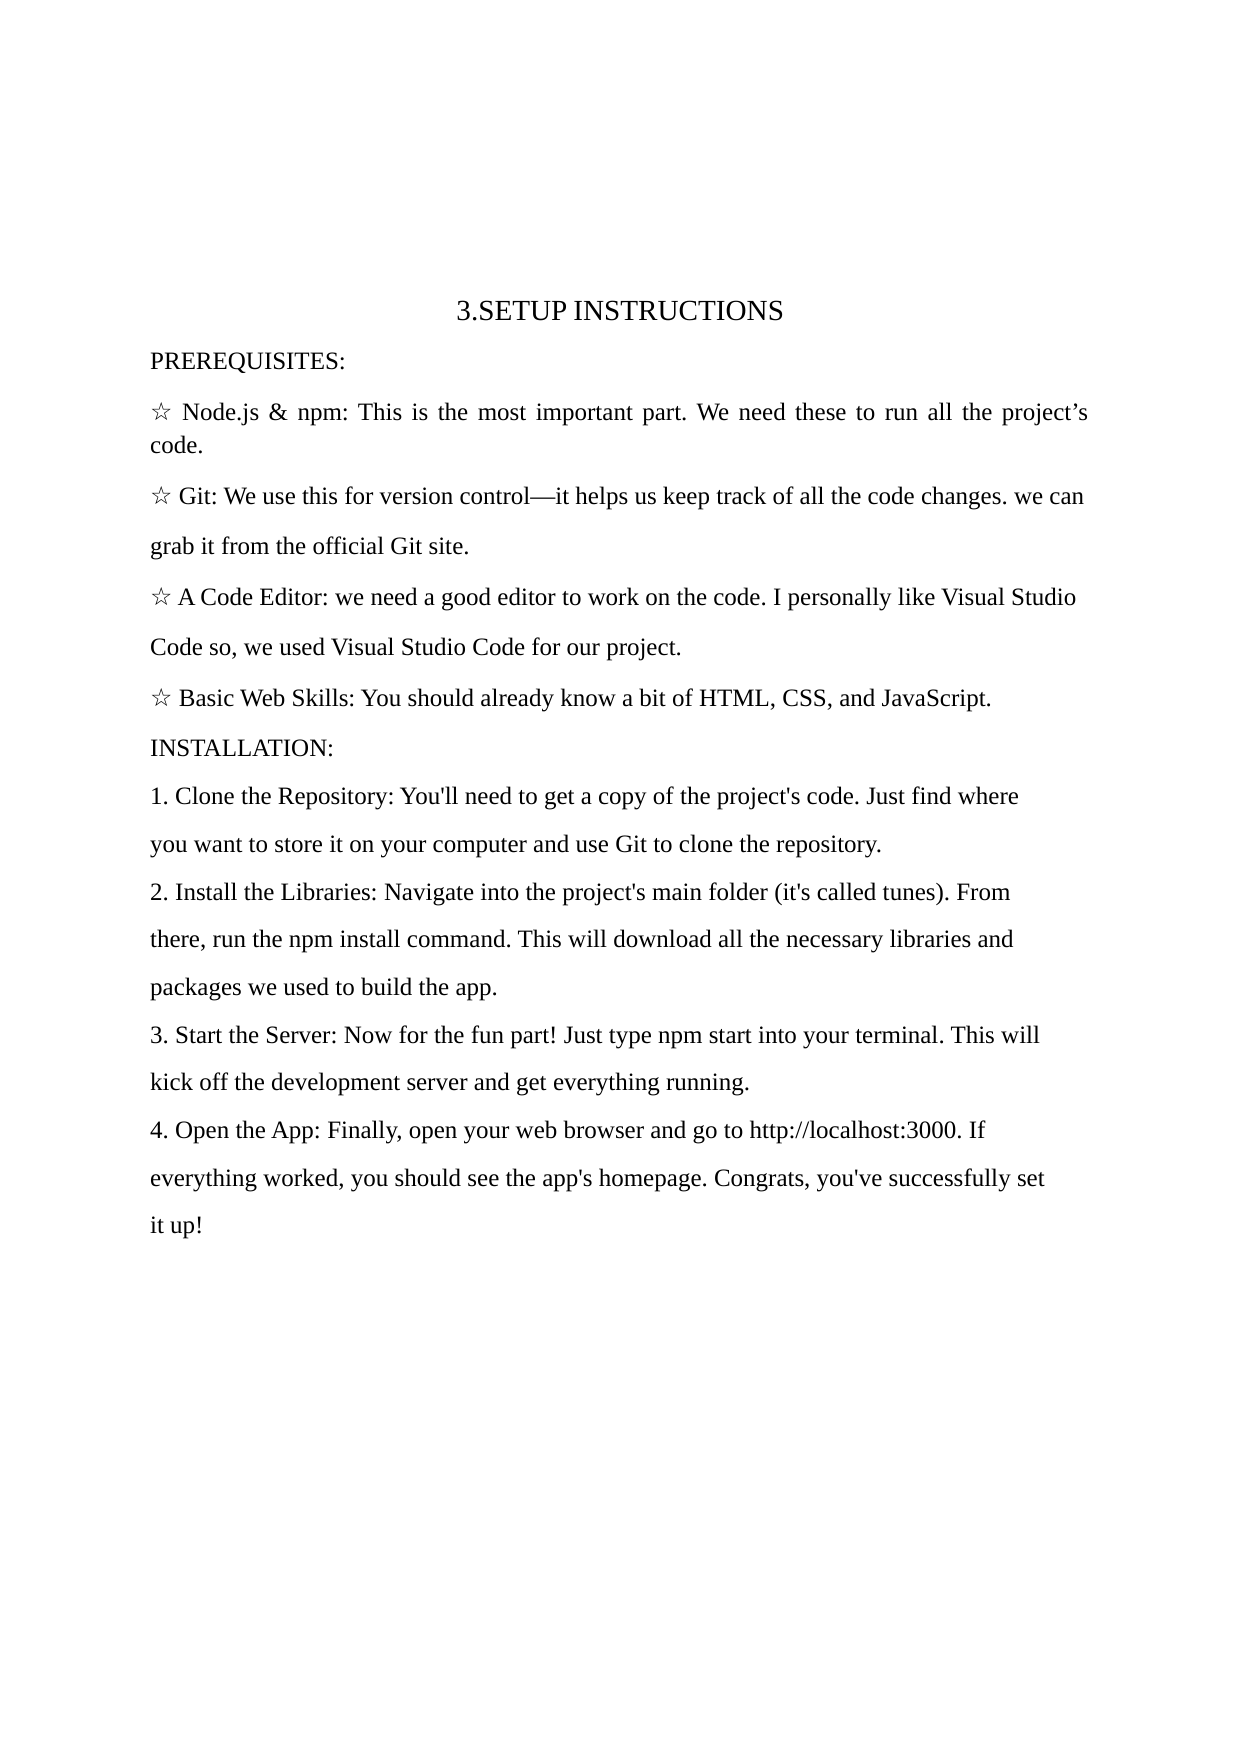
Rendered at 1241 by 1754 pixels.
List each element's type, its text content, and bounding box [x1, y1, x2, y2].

text ☆ Basic Web Skills: You should already know a bit of HTML, CSS, and JavaScript. [150, 680, 1090, 714]
text ☆ Git: We use this for version control—it helps us keep track of all the code changes. we can [150, 478, 1090, 512]
text it up! [150, 1211, 1090, 1239]
text kick off the development server and get everything running. [150, 1067, 1090, 1096]
text you want to store it on your computer and use Git to clone the repository. [150, 829, 1090, 858]
text grab it from the official Git site. [150, 531, 1090, 560]
text Code so, we used Visual Studio Code for our project. [150, 632, 1090, 661]
text packages we used to build the app. [150, 972, 1090, 1001]
text INSTALLATION: [150, 733, 1090, 762]
text 2. Install the Libraries: Navigate into the project's main folder (it's called tunes). From [150, 877, 1090, 905]
text ☆ A Code Editor: we need a good editor to work on the code. I personally like Visual Studio [150, 579, 1090, 613]
text PREREQUISITES: [150, 346, 1090, 375]
text 3.SETUP INSTRUCTIONS [150, 293, 1090, 327]
text everything worked, you should see the app's homepage. Congrats, you've successfully set [150, 1163, 1090, 1192]
text 4. Open the App: Finally, open your web browser and go to http://localhost:3000. If [150, 1115, 1090, 1144]
text 3. Start the Server: Now for the fun part! Just type npm start into your terminal. This will [150, 1020, 1090, 1048]
text there, run the npm install command. This will download all the necessary libraries and [150, 924, 1090, 953]
text 1. Clone the Repository: You'll need to get a copy of the project's code. Just find where [150, 781, 1090, 810]
text ☆ Node.js & npm: This is the most important part. We need these to run all the project’s code. [150, 394, 1090, 459]
